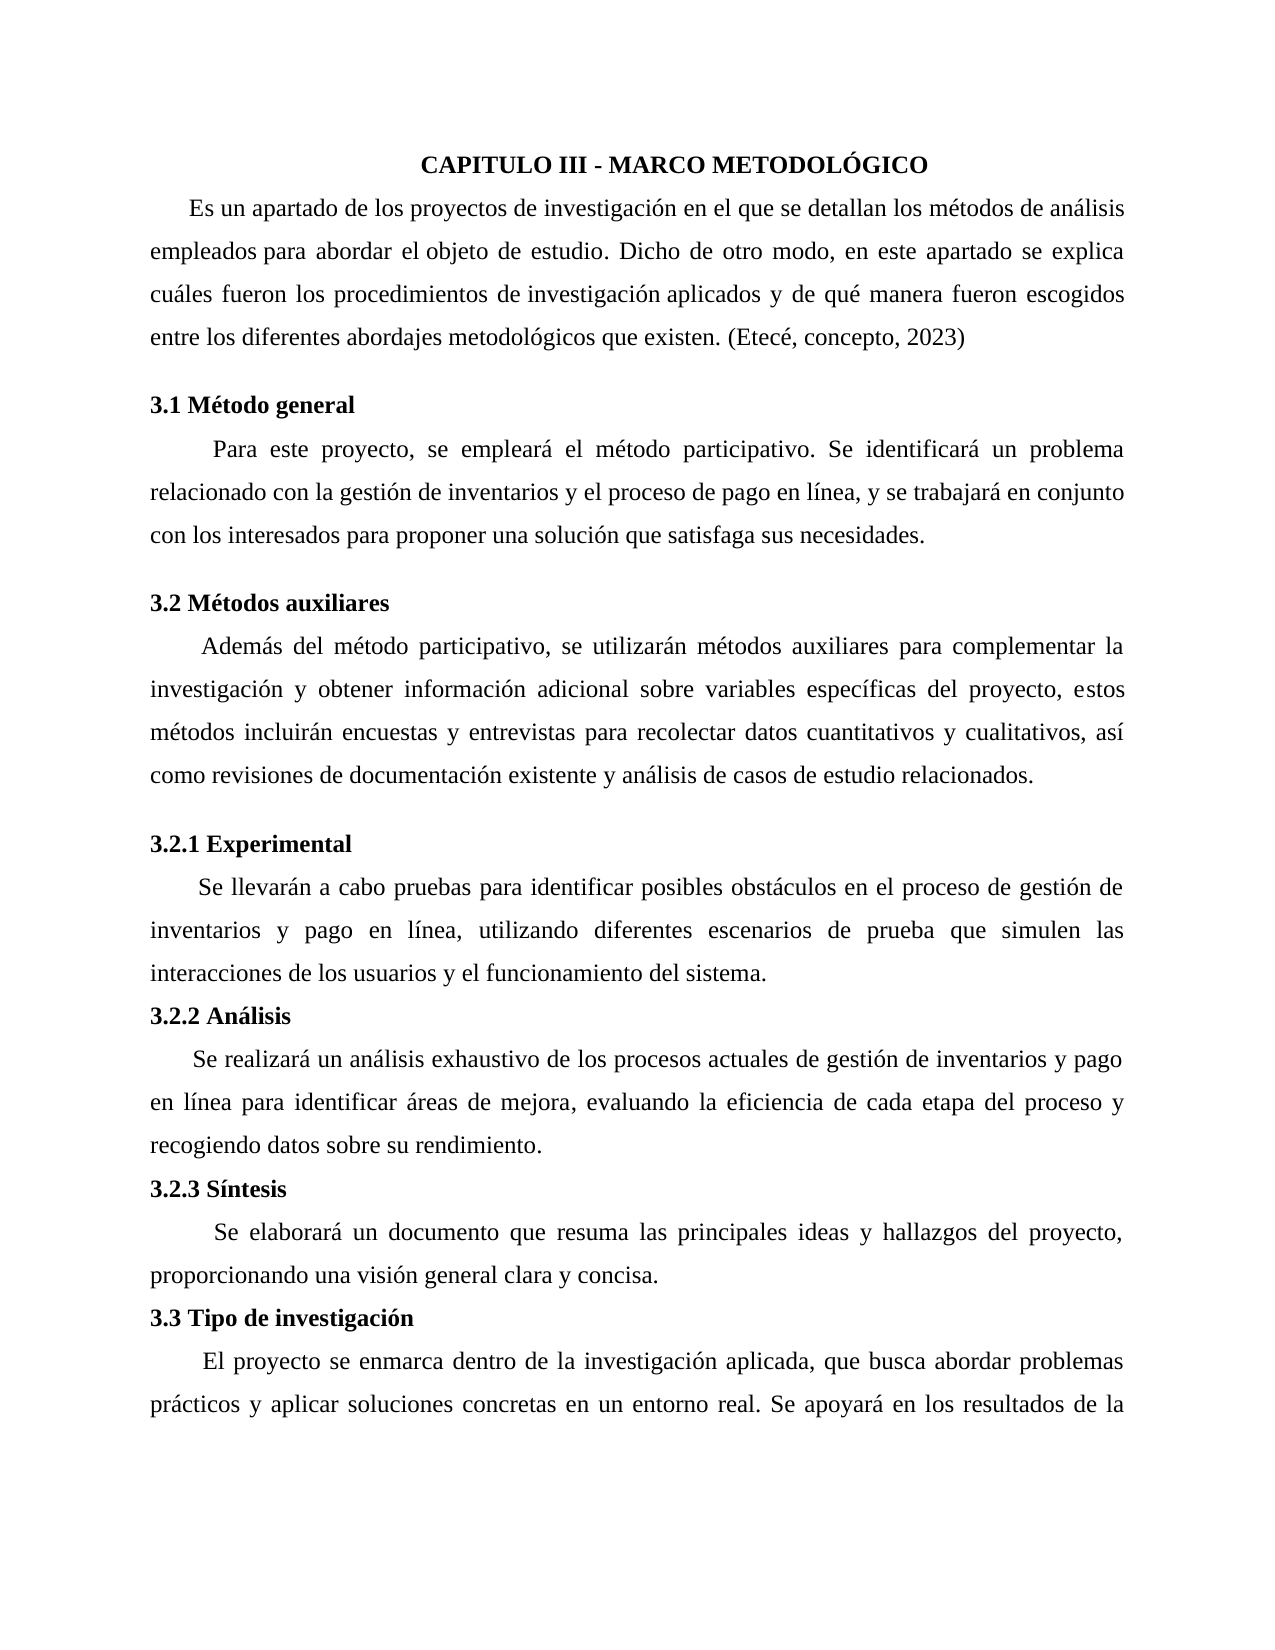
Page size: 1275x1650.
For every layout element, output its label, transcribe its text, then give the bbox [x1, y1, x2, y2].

subtitle 3.2.1 Experimental [150, 829, 1125, 857]
subtitle 3.1 Método general [150, 391, 1125, 419]
text Se elaborará un documento que resuma las principales ideas y hallazgos del proyecto, proporcionando una visión general clara y concisa. [150, 1217, 1125, 1289]
text Además del método participativo, se utilizarán métodos auxiliares para complementar la investigación y obtener información adicional sobre variables específicas del proyecto, estos métodos incluirán encuestas y entrevistas para recolectar datos cuantitativos y cualitativos, así como revisiones de documentación existente y análisis de casos de estudio relacionados. [150, 631, 1125, 789]
subtitle 3.2.2 Análisis [150, 1001, 1125, 1030]
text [150, 1346, 1125, 1418]
subtitle 3.2.3 Síntesis [150, 1174, 1125, 1202]
text Para este proyecto, se empleará el método participativo. Se identificará un problema relacionado con la gestión de inventarios y el proceso de pago en línea, y se trabajará en conjunto con los interesados para proponer una solución que satisfaga sus necesidades. [150, 434, 1125, 549]
text Se realizará un análisis exhaustivo de los procesos actuales de gestión de inventarios y pago en línea para identificar áreas de mejora, evaluando la eficiencia de cada etapa del proceso y recogiendo datos sobre su rendimiento. [150, 1044, 1125, 1159]
text Se llevarán a cabo pruebas para identificar posibles obstáculos en el proceso de gestión de inventarios y pago en línea, utilizando diferentes escenarios de prueba que simulen las interacciones de los usuarios y el funcionamiento del sistema. [150, 872, 1125, 987]
text Es un apartado de los proyectos de investigación en el que se detallan los métodos de análisis empleados para abordar el objeto de estudio. Dicho de otro modo, en este apartado se explica cuáles fueron los procedimientos de investigación aplicados y de qué manera fueron escogidos entre los diferentes abordajes metodológicos que existen. [150, 193, 1125, 351]
subtitle 3.2 Métodos auxiliares [150, 588, 1125, 617]
subtitle CAPITULO III - MARCO METODOLÓGICO [224, 150, 1125, 179]
subtitle 3.3 Tipo de investigación [187, 1303, 1125, 1332]
